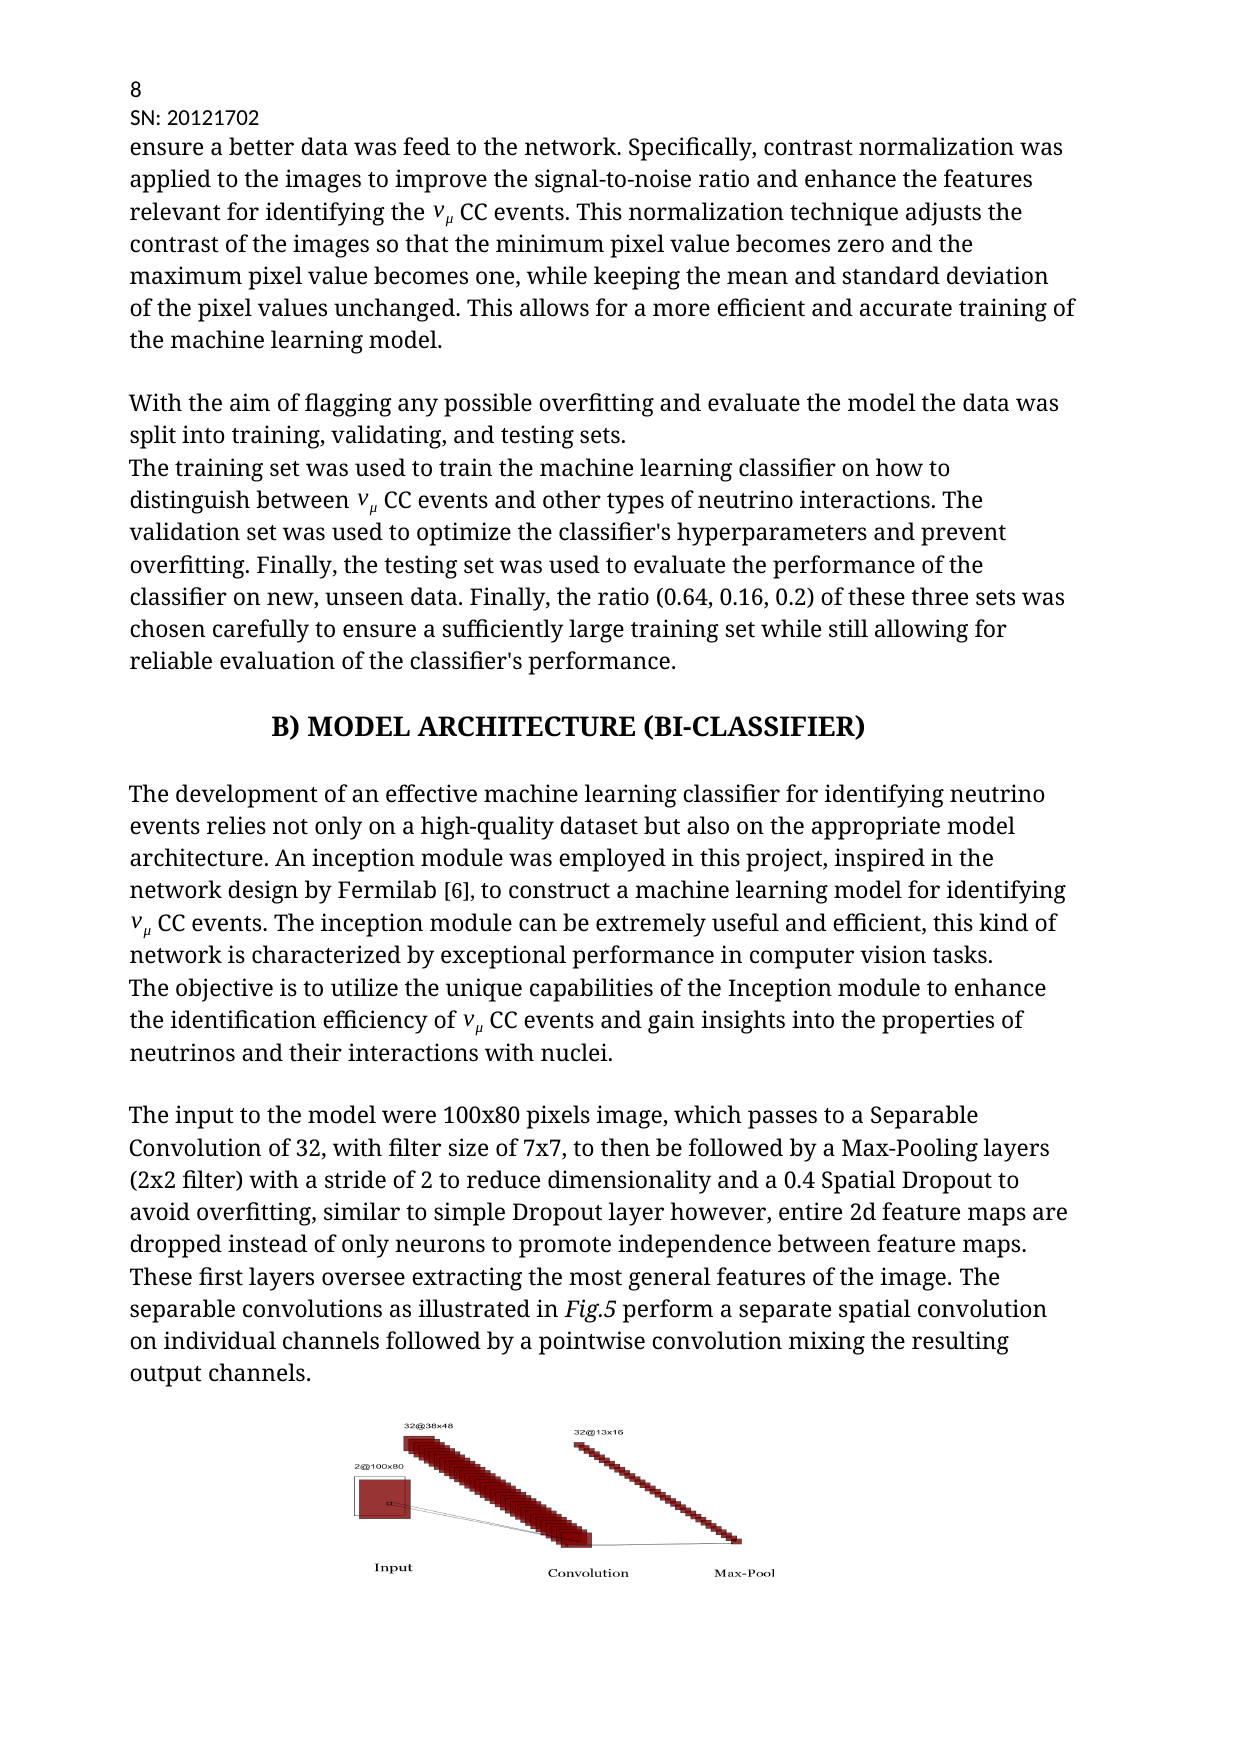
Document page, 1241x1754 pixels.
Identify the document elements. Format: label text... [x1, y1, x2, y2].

text The objective is to utilize the unique capabilities of the Inception module to enhance the identification efficiency of CC events and gain insights into the properties of neutrinos and their interactions with nuclei. [128, 972, 1076, 1068]
text Convolution of 32, with filter size of 7x7, to then be followed by a Max-Pooling layers (2x2 filter) with a stride of 2 to reduce dimensionality and a 0.4 Spatial Dropout to avoid overfitting, similar to simple Dropout layer however, entire 2d feature maps are dropped instead of only neurons to promote independence between feature maps. These first layers oversee extracting the most general features of the image. The separable convolutions as illustrated in Fig.5 perform a separate spatial convolution on individual channels followed by a pointwise convolution mixing the resulting output channels. [128, 1132, 1076, 1388]
picture [353, 1423, 774, 1577]
text The development of an effective machine learning classifier for identifying neutrino events relies not only on a high-quality dataset but also on the appropriate model architecture. An inception module was employed in this project, inspired in the network design by Fermilab [6], to construct a machine learning model for identifying CC events. The inception module can be extremely useful and efficient, this kind of network is characterized by exceptional performance in computer vision tasks. [128, 778, 1076, 971]
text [128, 131, 1076, 356]
text The input to the model were 100x80 pixels image, which passes to a Separable [128, 1099, 1076, 1131]
subtitle B) MODEL ARCHITECTURE (BI-CLASSIFIER) [128, 708, 1157, 745]
text The training set was used to train the machine learning classifier on how to distinguish between CC events and other types of neutrino interactions. The validation set was used to optimize the classifier's hyperparameters and prevent overfitting. Finally, the testing set was used to evaluate the performance of the classifier on new, unseen data. Finally, the ratio (0.64, 0.16, 0.2) of these three sets was chosen carefully to ensure a sufficiently large training set while still allowing for reliable evaluation of the classifier's performance. [128, 452, 1076, 676]
text With the aim of flagging any possible overfitting and evaluate the model the data was split into training, validating, and testing sets. [128, 387, 1076, 451]
